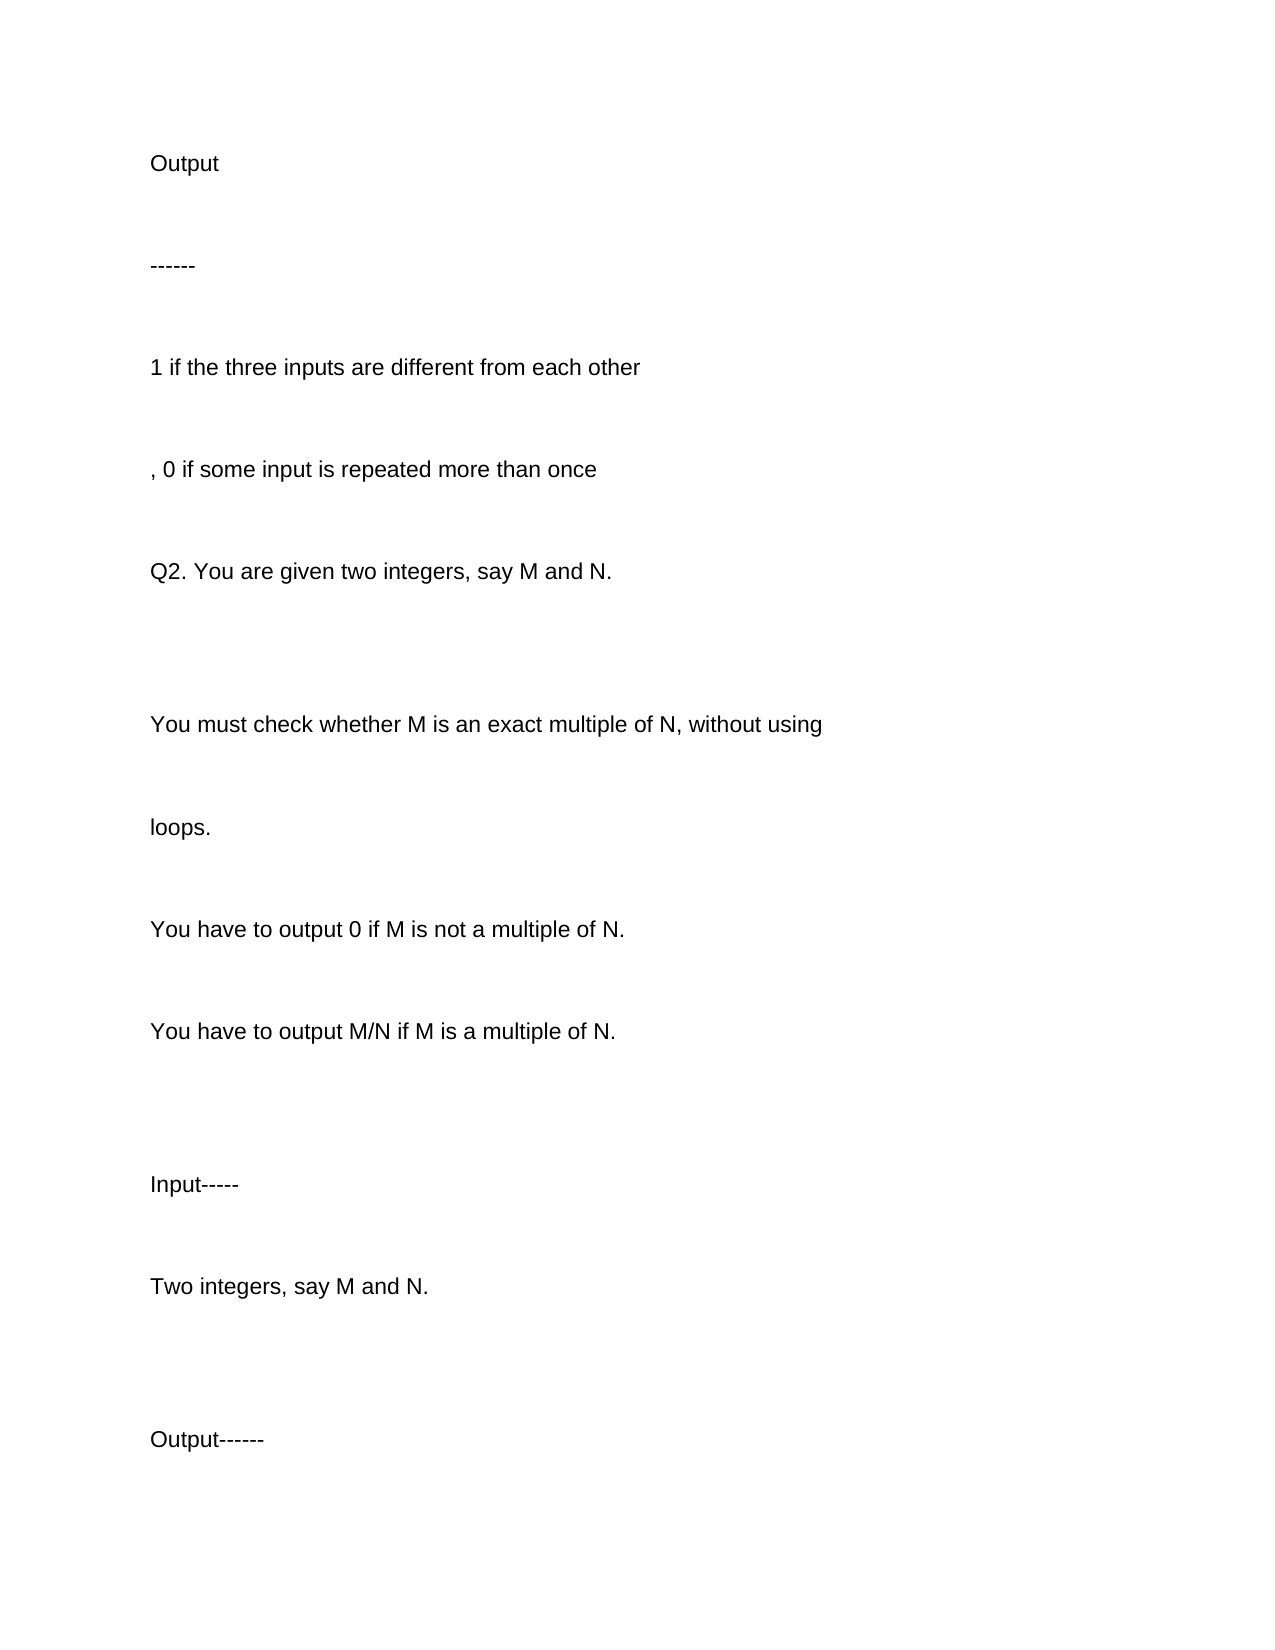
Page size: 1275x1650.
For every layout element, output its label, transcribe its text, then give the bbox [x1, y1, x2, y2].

text 1 if the three inputs are different from each other [150, 354, 1125, 381]
text Output------ [150, 1426, 1125, 1452]
text You have to output M/N if M is a multiple of N. [150, 1018, 1125, 1044]
text , 0 if some input is repeated more than once [150, 456, 1125, 483]
text Input----- [150, 1171, 1125, 1197]
text loops. [150, 813, 1125, 840]
text Q2. You are given two integers, say M and N. [150, 558, 1125, 585]
text Output [150, 150, 1125, 176]
text Two integers, say M and N. [150, 1273, 1125, 1299]
text You must check whether M is an exact multiple of N, without using [150, 711, 1125, 738]
text ------ [150, 252, 1125, 278]
text You have to output 0 if M is not a multiple of N. [150, 916, 1125, 942]
